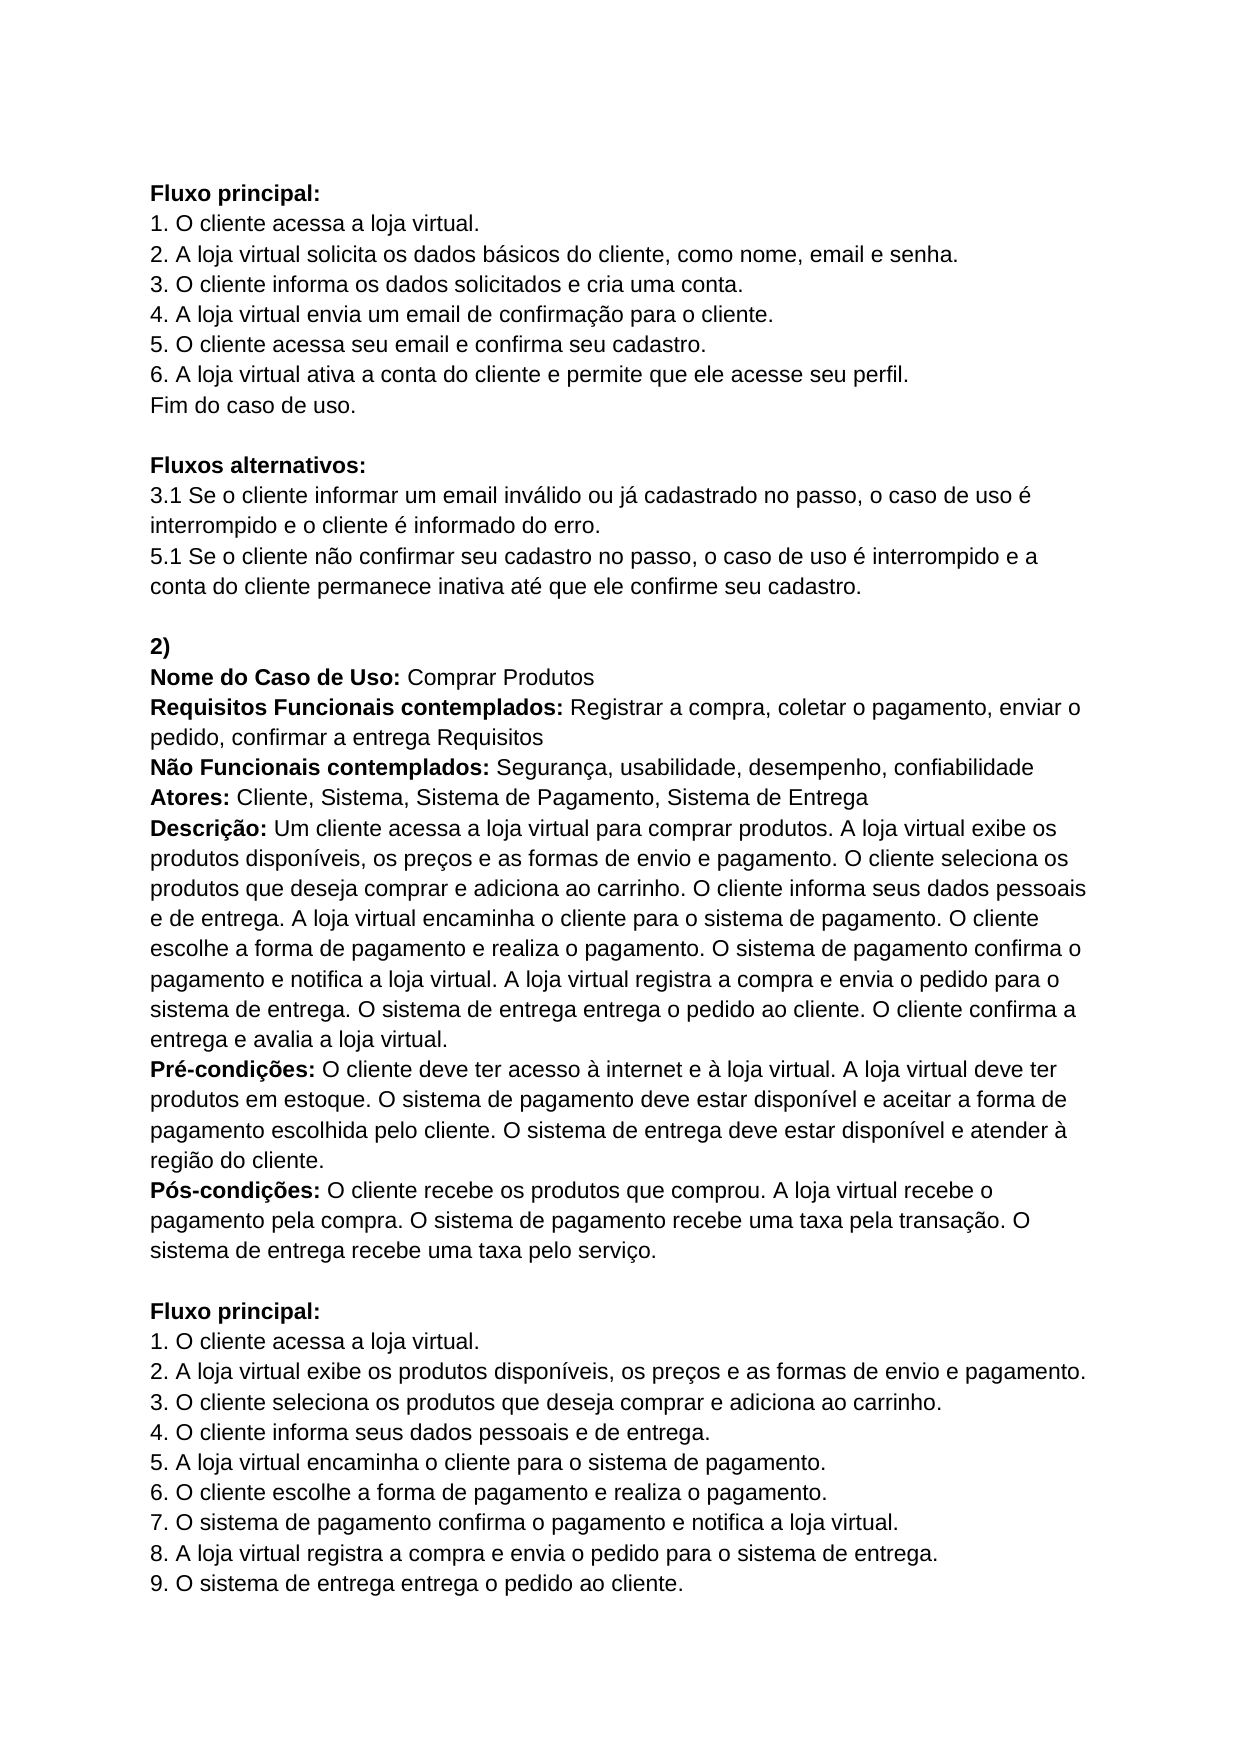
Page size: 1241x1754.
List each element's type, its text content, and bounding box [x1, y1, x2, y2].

text 7. O sistema de pagamento confirma o pagamento e notifica a loja virtual. [150, 1509, 1090, 1536]
text Fluxo principal: [150, 1298, 1090, 1324]
text Pós-condições: O cliente recebe os produtos que comprou. A loja virtual recebe o pagamento pela compra. O sistema de pagamento recebe uma taxa pela transação. O sistema de entrega recebe uma taxa pelo serviço. [150, 1177, 1090, 1264]
text 1. O cliente acessa a loja virtual. [150, 210, 1090, 237]
text 5.1 Se o cliente não confirmar seu cadastro no passo, o caso de uso é interrompido e a conta do cliente permanece inativa até que ele confirme seu cadastro. 2) [150, 543, 1090, 660]
text 3. O cliente seleciona os produtos que deseja comprar e adiciona ao carrinho. [150, 1388, 1090, 1415]
text Atores: Cliente, Sistema, Sistema de Pagamento, Sistema de Entrega [150, 784, 1090, 811]
text 2. A loja virtual solicita os dados básicos do cliente, como nome, email e senha. [150, 241, 1090, 267]
text 1. O cliente acessa a loja virtual. [150, 1328, 1090, 1354]
text Requisitos Funcionais contemplados: Registrar a compra, coletar o pagamento, enviar o pedido, confirmar a entrega Requisitos [150, 694, 1090, 750]
text 9. O sistema de entrega entrega o pedido ao cliente. [150, 1570, 1090, 1596]
text Fim do caso de uso. [150, 392, 1090, 418]
text 6. A loja virtual ativa a conta do cliente e permite que ele acesse seu perfil. [150, 361, 1090, 388]
text 5. A loja virtual encaminha o cliente para o sistema de pagamento. [150, 1449, 1090, 1475]
text Não Funcionais contemplados: Segurança, usabilidade, desempenho, confiabilidade [150, 754, 1090, 781]
text Descrição: Um cliente acessa a loja virtual para comprar produtos. A loja virtual exibe os produtos disponíveis, os preços e as formas de envio e pagamento. O cliente seleciona os produtos que deseja comprar e adiciona ao carrinho. O cliente informa seus dados pessoais e de entrega. A loja virtual encaminha o cliente para o sistema de pagamento. O cliente escolhe a forma de pagamento e realiza o pagamento. O sistema de pagamento confirma o pagamento e notifica a loja virtual. A loja virtual registra a compra e envia o pedido para o sistema de entrega. O sistema de entrega entrega o pedido ao cliente. O cliente confirma a entrega e avalia a loja virtual. [150, 814, 1090, 1052]
text Pré-condições: O cliente deve ter acesso à internet e à loja virtual. A loja virtual deve ter produtos em estoque. O sistema de pagamento deve estar disponível e aceitar a forma de pagamento escolhida pelo cliente. O sistema de entrega deve estar disponível e atender à região do cliente. [150, 1056, 1090, 1173]
text 8. A loja virtual registra a compra e envia o pedido para o sistema de entrega. [150, 1539, 1090, 1566]
text Fluxo principal: [150, 150, 1090, 207]
text 5. O cliente acessa seu email e confirma seu cadastro. [150, 331, 1090, 358]
text Fluxos alternativos: [150, 452, 1090, 478]
text 4. O cliente informa seus dados pessoais e de entrega. [150, 1419, 1090, 1445]
text Nome do Caso de Uso: Comprar Produtos [150, 663, 1090, 690]
text 4. A loja virtual envia um email de confirmação para o cliente. [150, 301, 1090, 327]
text 3.1 Se o cliente informar um email inválido ou já cadastrado no passo, o caso de uso é interrompido e o cliente é informado do erro. [150, 482, 1090, 539]
text 2. A loja virtual exibe os produtos disponíveis, os preços e as formas de envio e pagamento. [150, 1358, 1090, 1385]
text 6. O cliente escolhe a forma de pagamento e realiza o pagamento. [150, 1479, 1090, 1506]
text 3. O cliente informa os dados solicitados e cria uma conta. [150, 271, 1090, 297]
